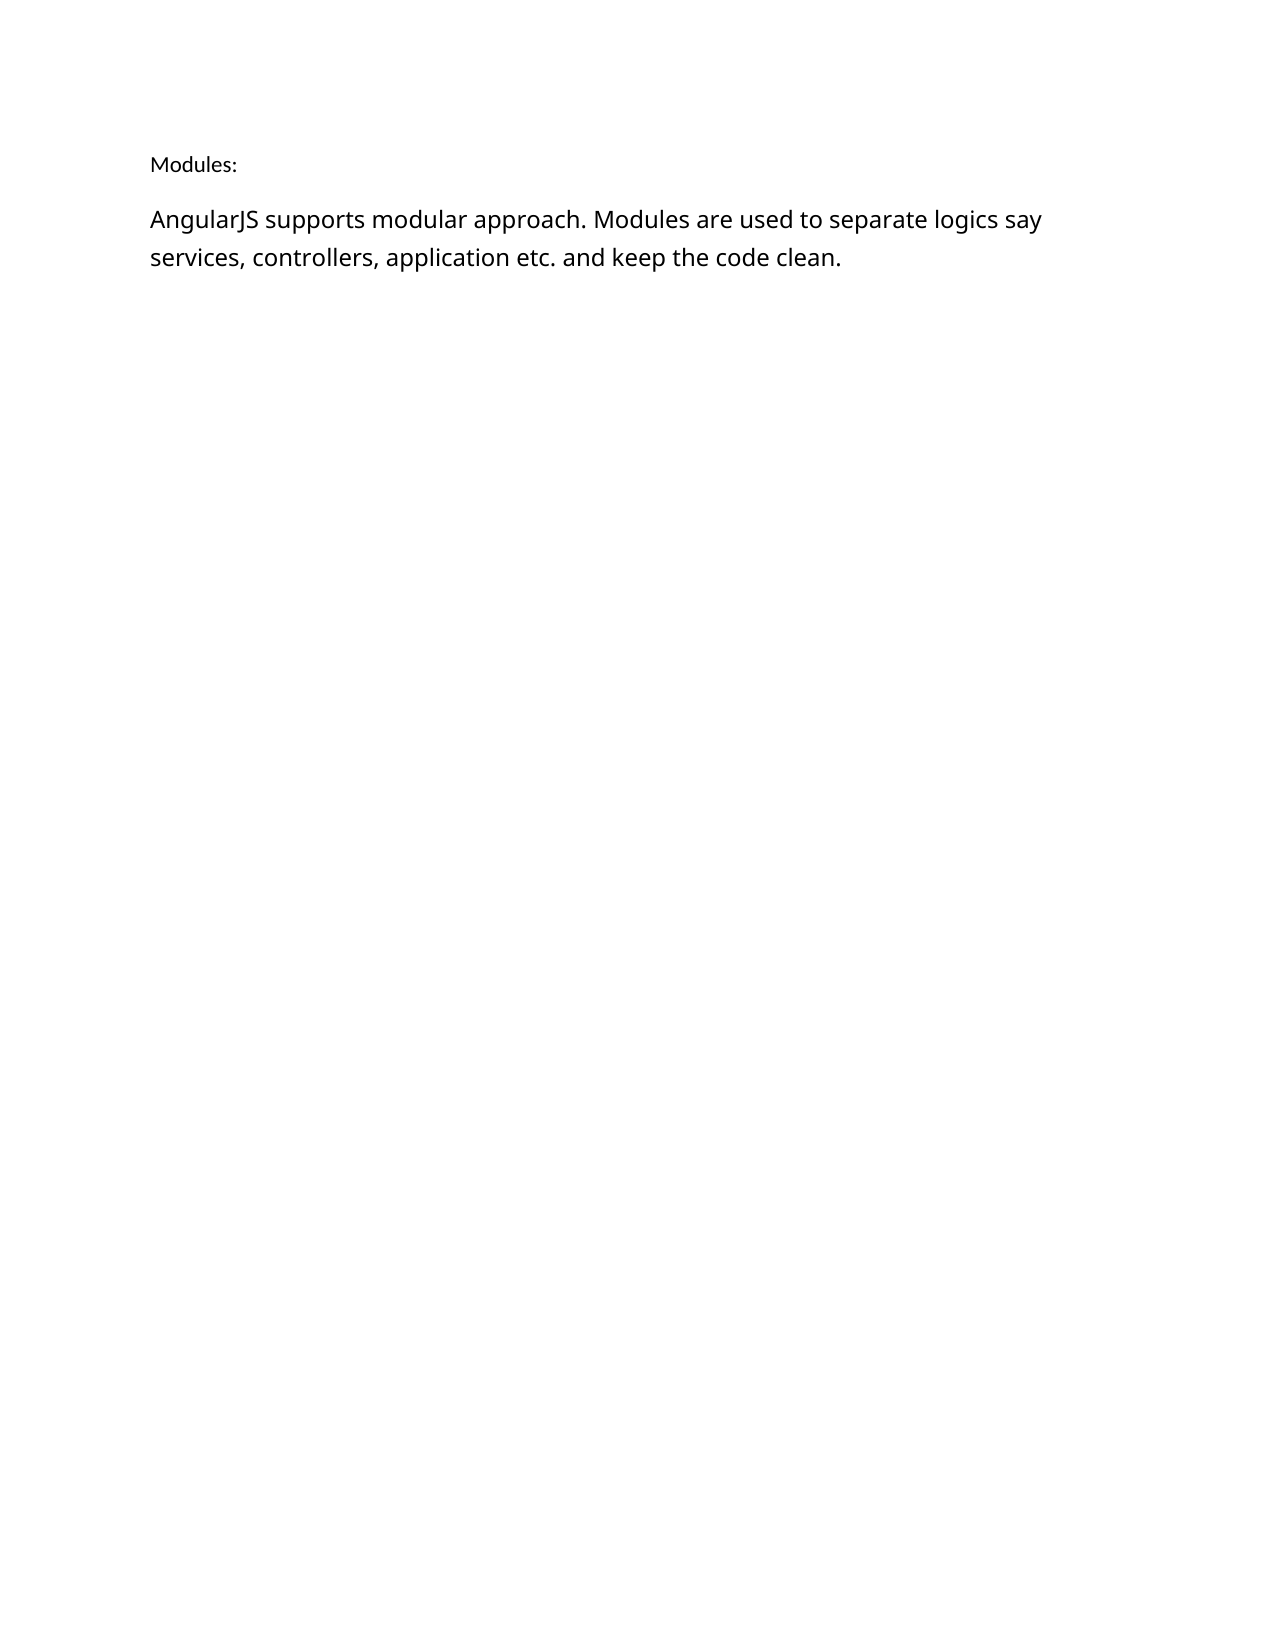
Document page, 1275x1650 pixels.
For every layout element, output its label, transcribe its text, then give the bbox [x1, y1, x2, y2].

text AngularJS supports modular approach. Modules are used to separate logics say services, controllers, application etc. and keep the code clean. [150, 203, 1125, 273]
text Modules: [150, 150, 1125, 178]
